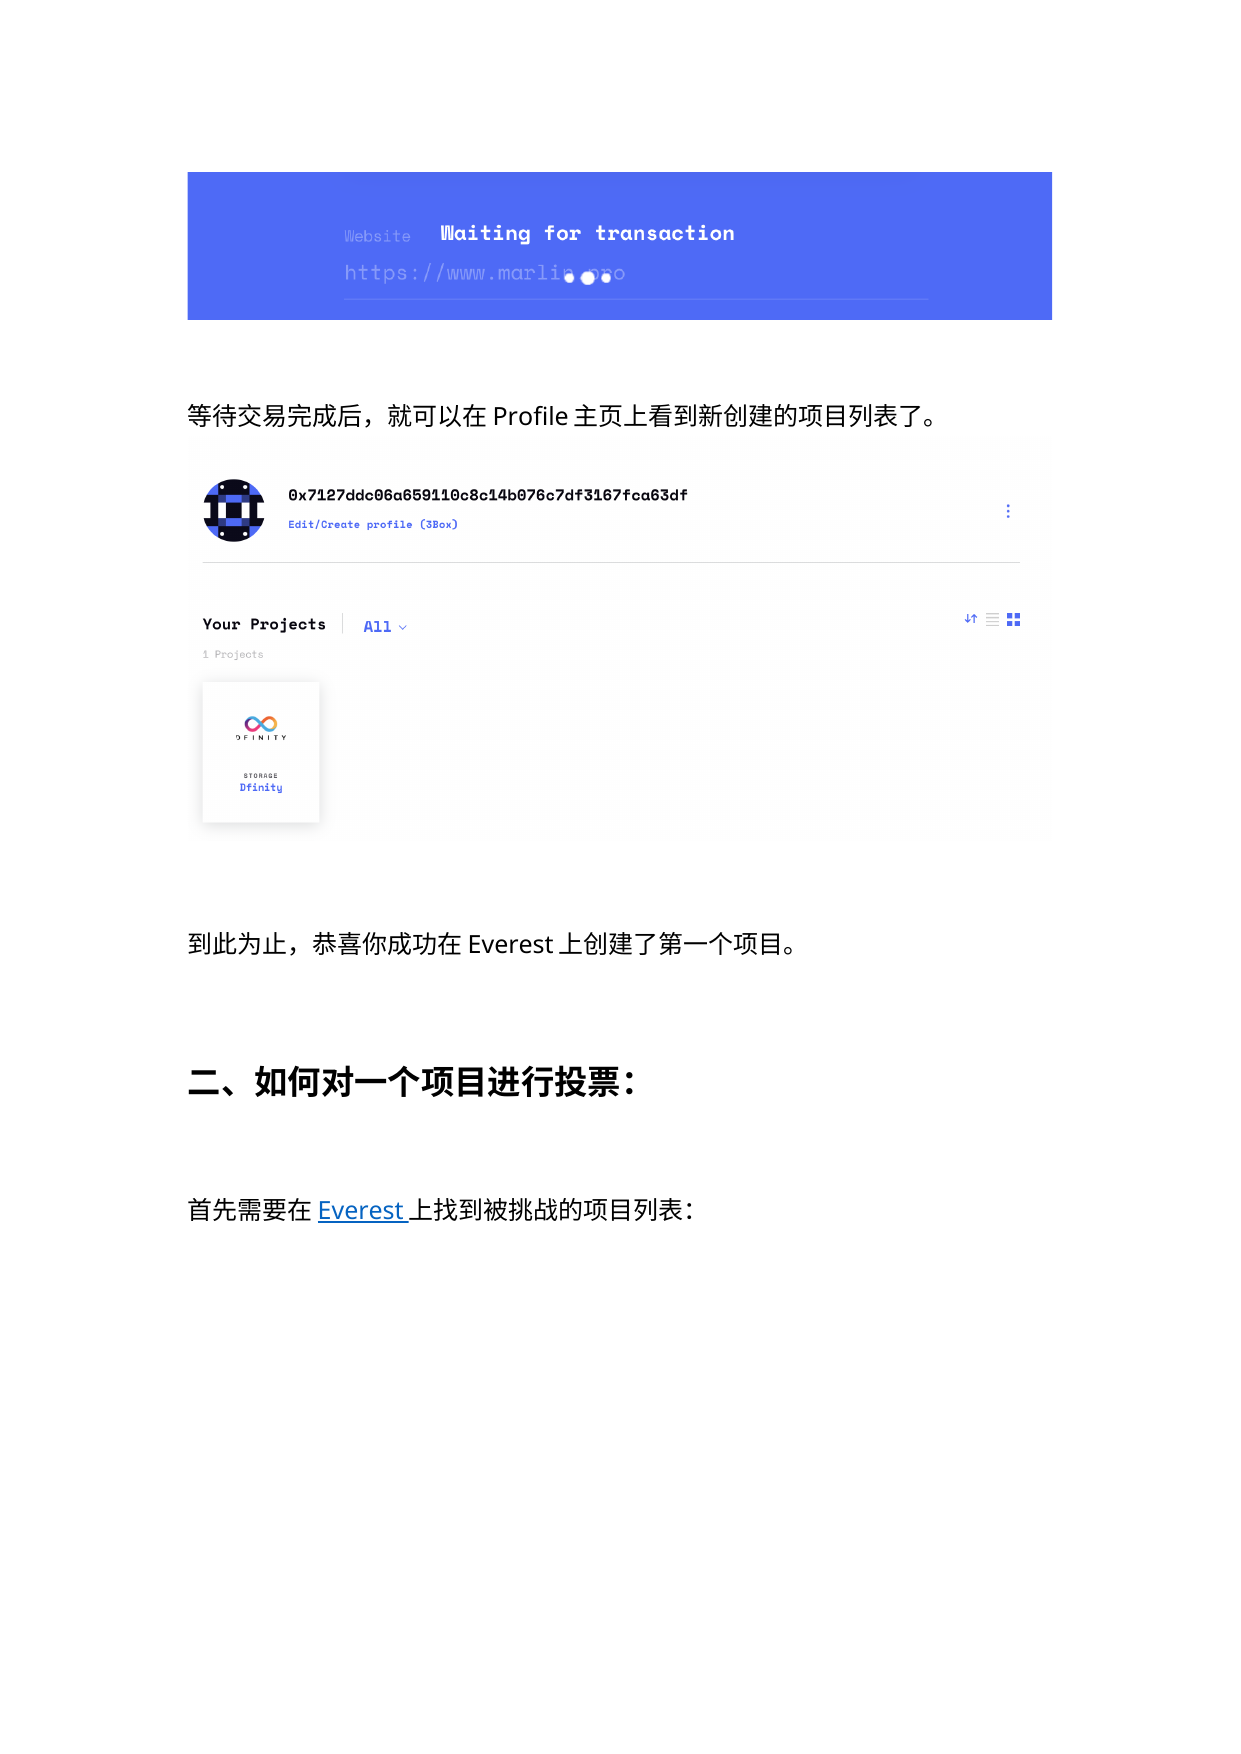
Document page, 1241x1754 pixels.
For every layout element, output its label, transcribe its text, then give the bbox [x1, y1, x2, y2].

picture [187, 436, 1053, 841]
text 首先需要在Everest上找到被挑战的项目列表： [187, 1187, 1053, 1231]
text 到此为止，恭喜你成功在Everest上创建了第一个项目。 [187, 921, 1053, 965]
text 等待交易完成后，就可以在Profile主页上看到新创建的项目列表了。 [187, 392, 1053, 436]
picture [187, 172, 1053, 320]
subtitle 二、如何对一个项目进行投票： [187, 1036, 1053, 1124]
